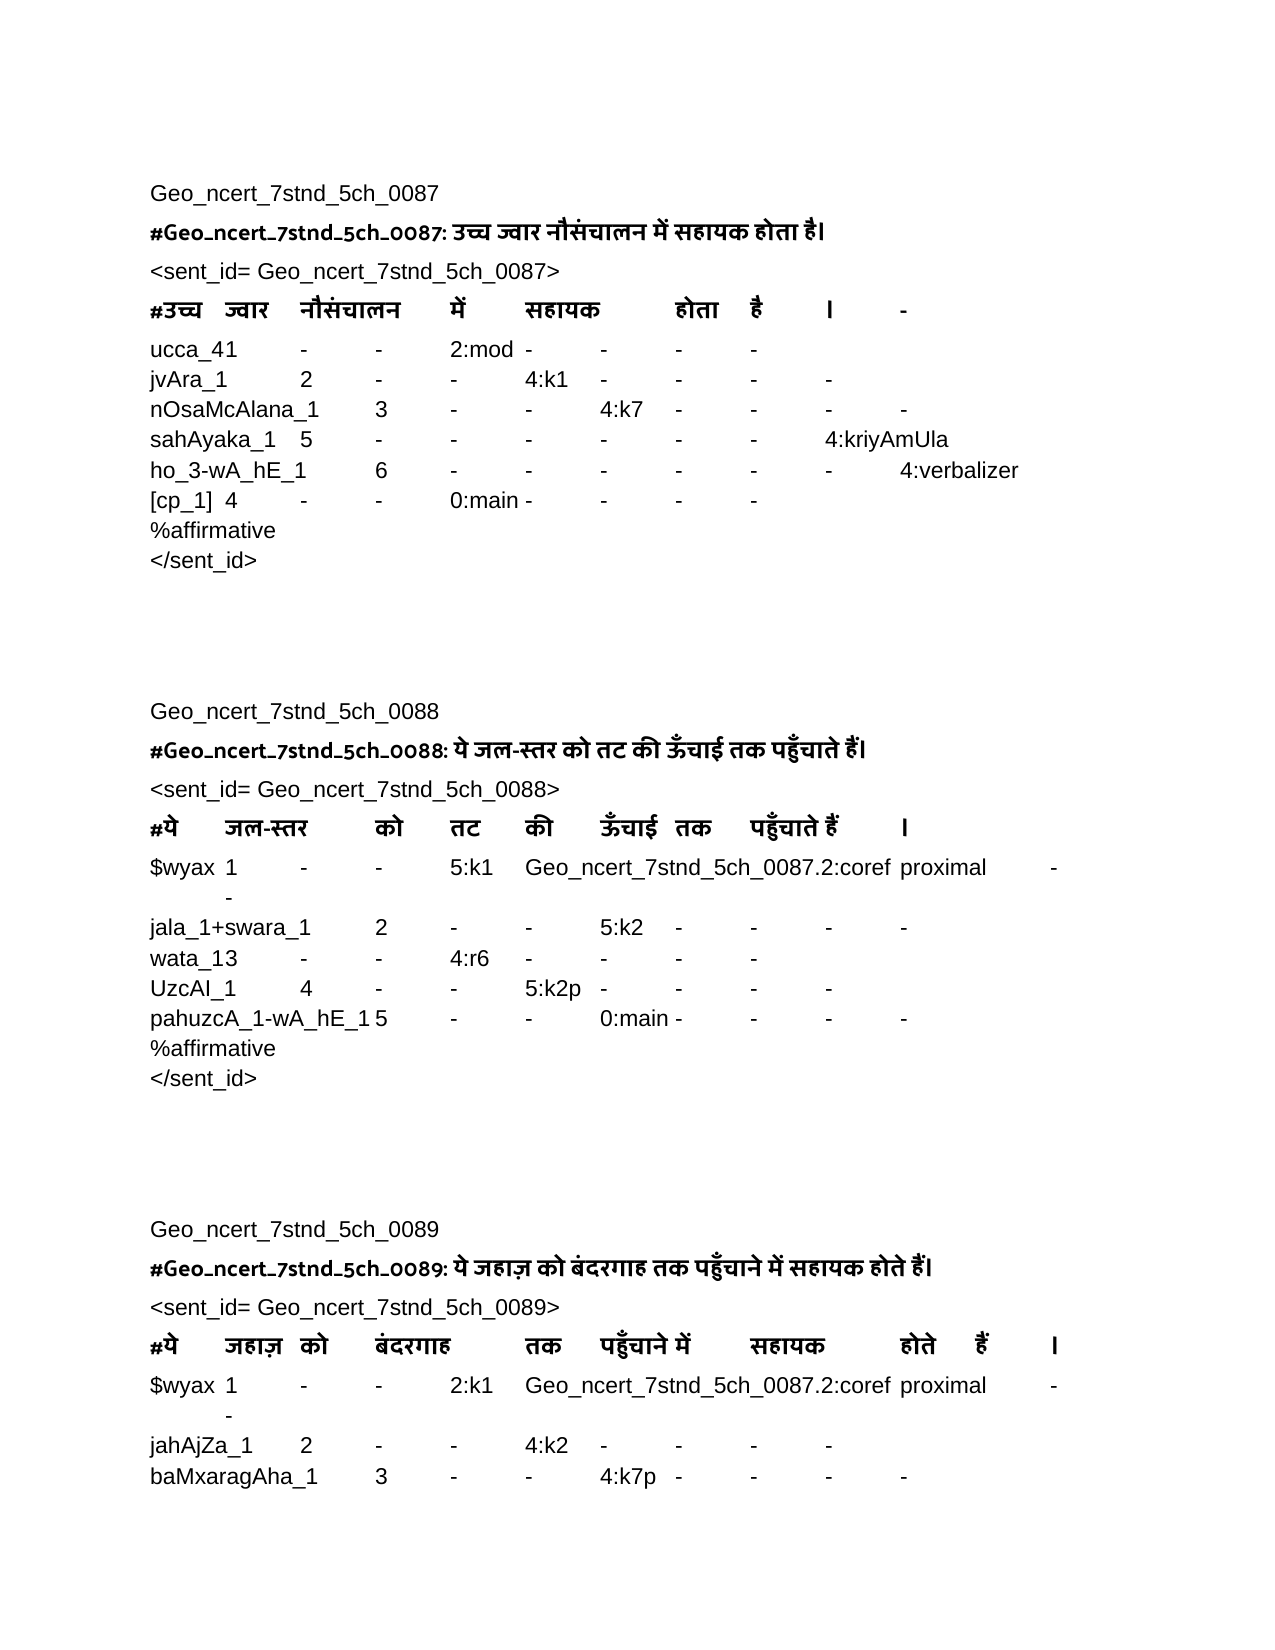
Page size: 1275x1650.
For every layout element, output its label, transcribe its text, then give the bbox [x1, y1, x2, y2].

text <sent_id= Geo_ncert_7stnd_5ch_0089> [150, 1294, 1125, 1321]
text %affirmative [150, 517, 1125, 543]
text Geo_ncert_7stnd_5ch_0089 [150, 1216, 1125, 1243]
text wata_1 3 - - 4:r6 - - - - [150, 944, 1125, 971]
text #Geo_ncert_7stnd_5ch_0089: ये जहाज़ को बंदरगाह तक पहुँचाने में सहायक होते हैं। [150, 1247, 1125, 1288]
text ho_3-wA_hE_1 6 - - - - - - 4:verbalizer [150, 457, 1125, 483]
text [cp_1] 4 - - 0:main - - - - [150, 487, 1125, 513]
text jvAra_1 2 - - 4:k1 - - - - [150, 366, 1125, 392]
text Geo_ncert_7stnd_5ch_0088 [150, 698, 1125, 725]
text sahAyaka_1 5 - - - - - - 4:kriyAmUla [150, 426, 1125, 453]
text #ये जहाज़ को बंदरगाह तक पहुँचाने में सहायक होते हैं । [150, 1324, 1125, 1366]
text #Geo_ncert_7stnd_5ch_0088: ये जल-स्तर को तट की ऊँचाई तक पहुँचाते हैं। [150, 728, 1125, 770]
text pahuzcA_1-wA_hE_1 5 - - 0:main - - - - [150, 1005, 1125, 1031]
text jala_1+swara_1 2 - - 5:k2 - - - - [150, 914, 1125, 941]
text jahAjZa_1 2 - - 4:k2 - - - - [150, 1432, 1125, 1459]
text $wyax 1 - - 5:k1 Geo_ncert_7stnd_5ch_0087.2:coref proximal - - [150, 854, 1125, 911]
text %affirmative [150, 1035, 1125, 1062]
text baMxaragAha_1 3 - - 4:k7p - - - - [150, 1463, 1125, 1489]
text <sent_id= Geo_ncert_7stnd_5ch_0087> [150, 258, 1125, 284]
text $wyax 1 - - 2:k1 Geo_ncert_7stnd_5ch_0087.2:coref proximal - - [150, 1372, 1125, 1429]
text #उच्च ज्वार नौसंचालन में सहायक होता है । - [150, 288, 1125, 330]
text </sent_id> [150, 547, 1125, 574]
text nOsaMcAlana_1 3 - - 4:k7 - - - - [150, 396, 1125, 423]
text UzcAI_1 4 - - 5:k2p - - - - [150, 975, 1125, 1001]
text <sent_id= Geo_ncert_7stnd_5ch_0088> [150, 776, 1125, 802]
text </sent_id> [150, 1065, 1125, 1092]
text Geo_ncert_7stnd_5ch_0087 [150, 180, 1125, 207]
text #Geo_ncert_7stnd_5ch_0087: उच्च ज्वार नौसंचालन में सहायक होता है। [150, 210, 1125, 252]
text ucca_4 1 - - 2:mod - - - - [150, 336, 1125, 362]
text #ये जल-स्तर को तट की ऊँचाई तक पहुँचाते हैं । [150, 806, 1125, 848]
